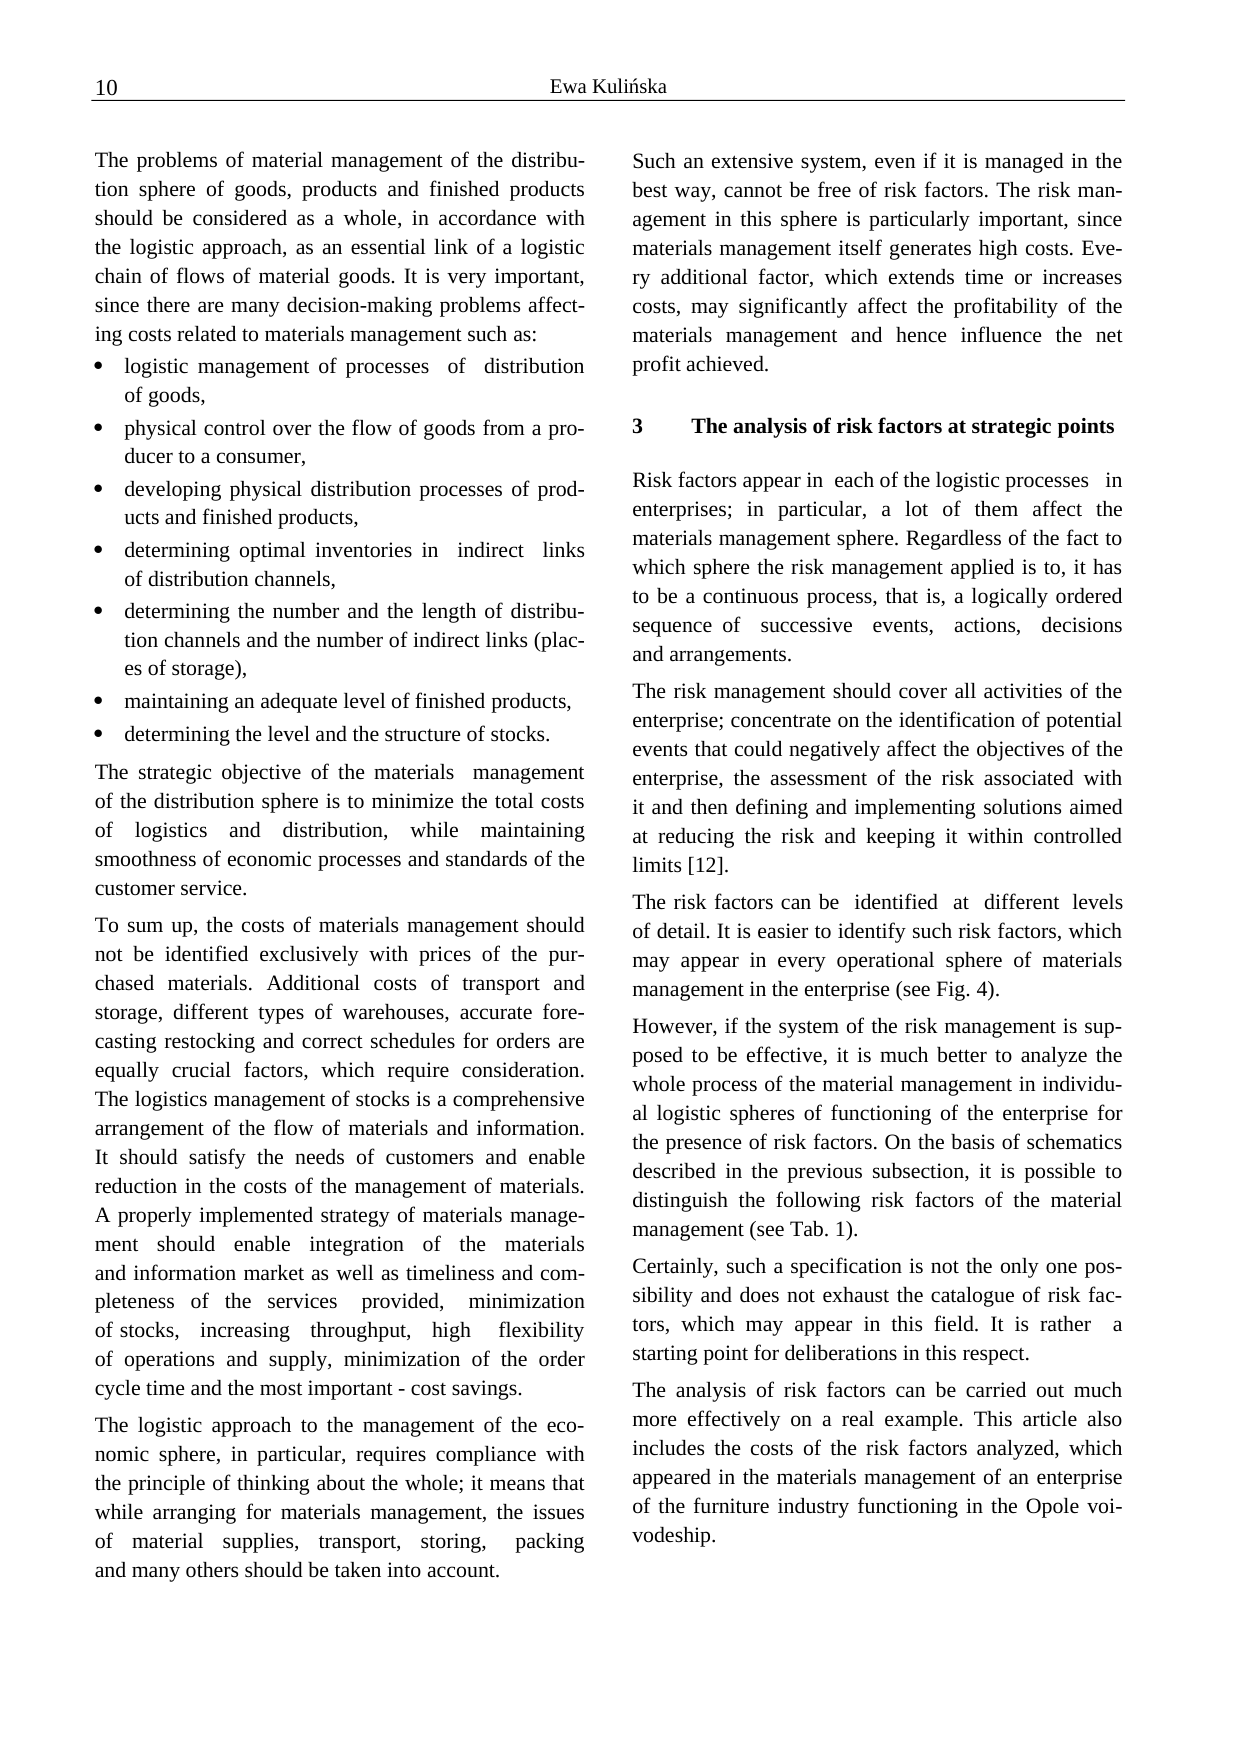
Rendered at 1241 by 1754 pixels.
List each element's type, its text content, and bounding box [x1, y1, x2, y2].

text The risk factors can be identified at different levels of detail. It is easier to identify such risk factors, which may appear in every operational sphere of materials management in the enterprise (see Fig. 4). [632, 889, 1123, 1001]
text Risk factors appear in each of the logistic processes in enterprises; in particular, a lot of them affect the materials management sphere. Regardless of the fact to which sphere the risk management applied is to, it has to be a continuous process, that is, a logically ordered sequence of successive events, actions, decisions and arrangements. [632, 467, 1123, 666]
text The risk management should cover all activities of the enterprise; concentrate on the identification of potential events that could negatively affect the objectives of the enterprise, the assessment of the risk associated with it and then defining and implementing solutions aimed at reducing the risk and keeping it within controlled limits [12]. [632, 678, 1123, 877]
list logistic management of processes of distribution of goods, [94, 353, 585, 407]
list physical control over the flow of goods from a pro- ducer to a consumer, [94, 415, 585, 468]
list developing physical distribution processes of prod- ucts and finished products, [94, 476, 586, 529]
list determining the level and the structure of stocks. [94, 721, 589, 747]
text Certainly, such a specification is not the only one pos- sibility and does not exhaust the catalogue of risk fac- tors, which may appear in this field. It is rather a starting point for deliberations in this respect. [632, 1253, 1123, 1366]
text Such an extensive system, even if it is managed in the best way, cannot be free of risk factors. The risk man- agement in this sphere is particularly important, since materials management itself generates high costs. Eve- ry additional factor, which extends time or increases costs, may significantly affect the profitability of the materials management and hence influence the net profit achieved. [632, 148, 1123, 376]
subtitle The analysis of risk factors at strategic points [632, 413, 1161, 438]
text The logistic approach to the management of the eco- nomic sphere, in particular, requires compliance with the principle of thinking about the whole; it means that while arranging for materials management, the issues of material supplies, transport, storing, packing and many others should be taken into account. [94, 1412, 586, 1582]
text The strategic objective of the materials management of the distribution sphere is to minimize the total costs of logistics and distribution, while maintaining smoothness of economic processes and standards of the customer service. [94, 759, 585, 900]
text The analysis of risk factors can be carried out much more effectively on a real example. This article also includes the costs of the risk factors analyzed, which appeared in the materials management of an enterprise of the furniture industry functioning in the Opole voi- vodeship. [632, 1377, 1123, 1547]
list determining optimal inventories in indirect links of distribution channels, [94, 537, 585, 591]
list determining the number and the length of distribu- tion channels and the number of indirect links (plac- es of storage), [94, 598, 586, 681]
list maintaining an adequate level of finished products, [94, 688, 589, 714]
text To sum up, the costs of materials management should not be identified exclusively with prices of the pur- chased materials. Additional costs of transport and storage, different types of warehouses, accurate fore- casting restocking and correct schedules for orders are equally crucial factors, which require consideration. The logistics management of stocks is a comprehensive arrangement of the flow of materials and information. It should satisfy the needs of customers and enable reduction in the costs of the management of materials. A properly implemented strategy of materials manage- ment should enable integration of the materials and information market as well as timeliness and com- pleteness of the services provided, minimization of stocks, increasing throughput, high flexibility of operations and supply, minimization of the order cycle time and the most important - cost savings. [94, 912, 586, 1401]
text However, if the system of the risk management is sup- posed to be effective, it is much better to analyze the whole process of the material management in individu- al logistic spheres of functioning of the enterprise for the presence of risk factors. On the basis of schematics described in the previous subsection, it is possible to distinguish the following risk factors of the material management (see Tab. 1). [632, 1013, 1123, 1241]
text The problems of material management of the distribu- tion sphere of goods, products and finished products should be considered as a whole, in accordance with the logistic approach, as an essential link of a logistic chain of flows of material goods. It is very important, since there are many decision-making problems affect- ing costs related to materials management such as: [94, 147, 586, 346]
